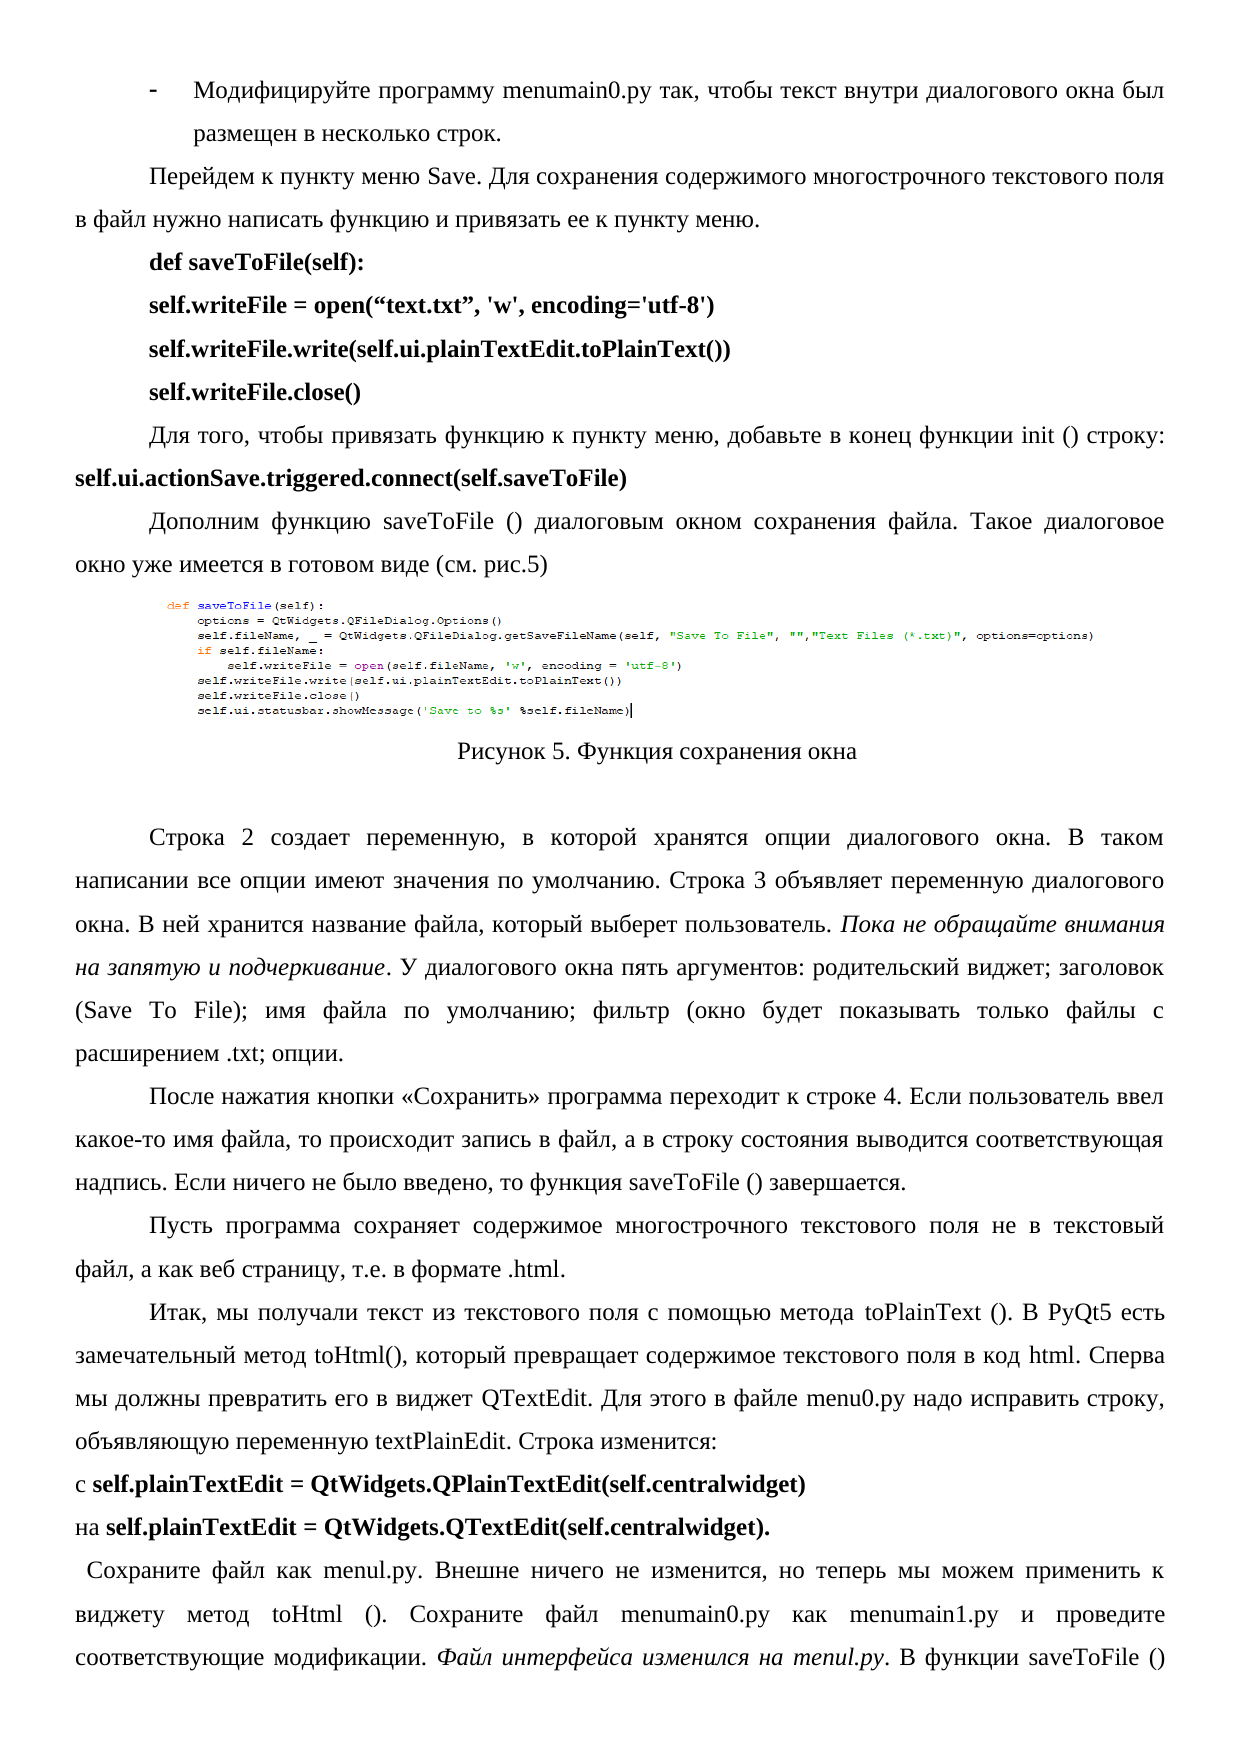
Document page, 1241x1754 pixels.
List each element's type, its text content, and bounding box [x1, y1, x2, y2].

text Рисунок 5. Функция сохранения окна [75, 736, 1165, 765]
list Модифицируйте программу menumain0.py так, чтобы текст внутри диалогового окна был размещен в несколько строк. [149, 75, 1165, 147]
text Перейдем к пункту меню Save. Для сохранения содержимого многострочного текстового поля в файл нужно написать функцию и привязать ее к пункту меню. [75, 161, 1165, 233]
text self.writeFile = open(“text.txt”, 'w', encoding='utf-8') self.writeFile.write(self.ui.plainTextEdit.toPlainText()) [149, 291, 1165, 362]
text После нажатия кнопки «Сохранить» программа переходит к строке 4. Если пользователь ввел какое-то имя файла, то происходит запись в файл, а в строку состояния выводится соответствующая надпись. Если ничего не было введено, то функция saveToFile () завершается. [75, 1081, 1165, 1196]
text на self.plainTextEdit = QtWidgets.QTextEdit(self.centralwidget). [75, 1512, 1165, 1541]
picture [148, 592, 1119, 723]
text Дополним функцию saveToFile () диалоговым окном сохранения файла. Такое диалоговое окно уже имеется в готовом виде (cм. рис.5) [75, 506, 1165, 578]
text self.writeFile.close() [149, 377, 1165, 406]
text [75, 1556, 1165, 1671]
text Итак, мы получали текст из текстового поля с помощью метода toPlainText (). В PyQt5 есть замечательный метод toHtml(), который превращает содержимое текстового поля в код html. Сперва мы должны превратить его в виджет QTextEdit. Для этого в файле menu0.py надо исправить строку, объявляющую переменную textPlainEdit. Строка изменится: [75, 1297, 1165, 1455]
text Строка 2 создает переменную, в которой хранятся опции диалогового окна. В таком написании все опции имеют значения по умолчанию. Строка 3 объявляет переменную диалогового окна. В ней хранится название файла, который выберет пользователь. Пока не обращайте внимания на запятую и подчеркивание. У диалогового окна пять аргументов: родительский виджет; заголовок (Save То File); имя файла по умолчанию; фильтр (окно будет показывать только файлы с расширением .txt; опции. [75, 822, 1165, 1067]
text Для того, чтобы привязать функцию к пункту меню, добавьте в конец функции init () строку: self.ui.actionSave.triggered.connect(self.saveToFile) [75, 420, 1165, 492]
text def saveToFile(self): [75, 247, 1165, 276]
text Пусть программа сохраняет содержимое многострочного текстового поля не в текстовый файл, а как веб страницу, т.е. в формате .html. [75, 1211, 1165, 1282]
text с self.plainTextEdit = QtWidgets.QPlainTextEdit(self.centralwidget) [75, 1469, 1165, 1498]
